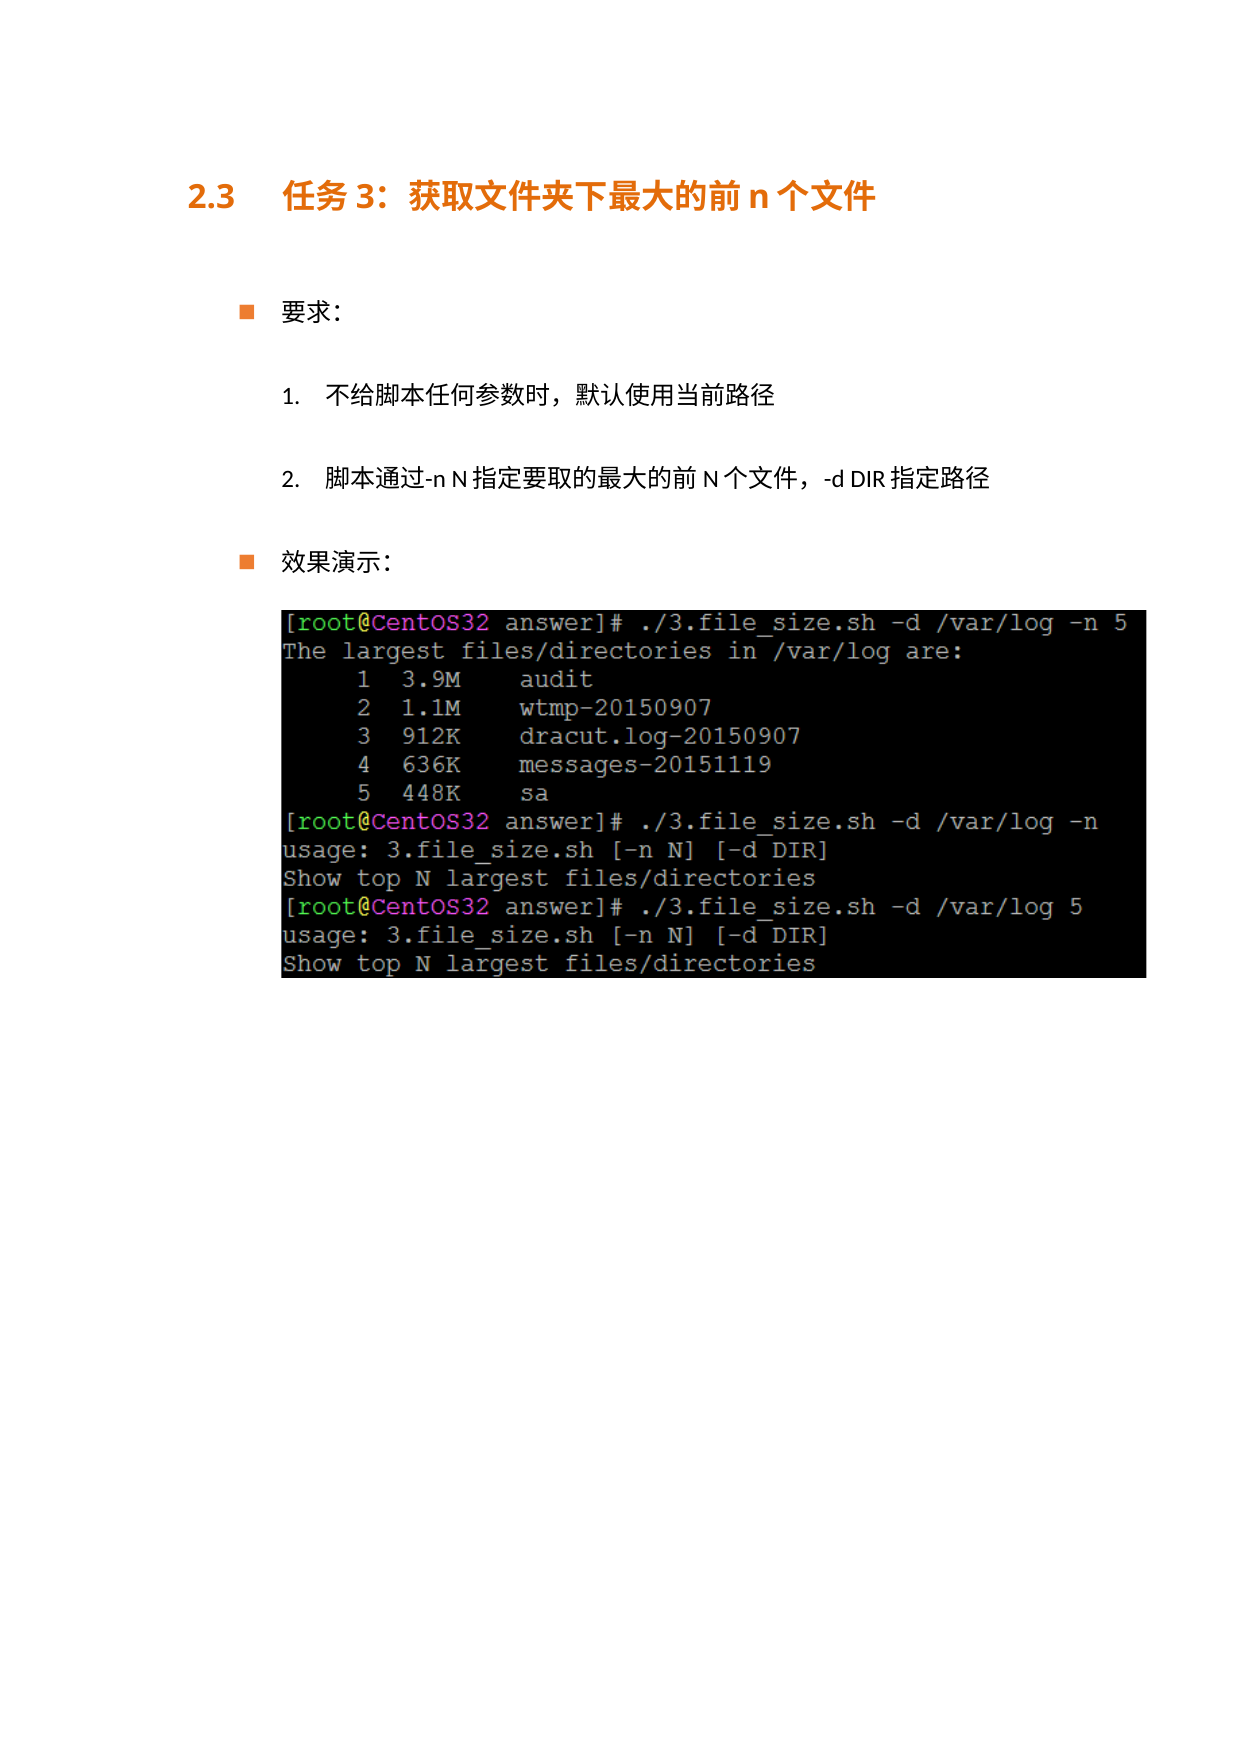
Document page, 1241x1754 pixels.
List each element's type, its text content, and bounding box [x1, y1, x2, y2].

picture [281, 610, 1147, 978]
list 不给脚本任何参数时，默认使用当前路径 [281, 361, 1053, 426]
subtitle 任务3：获取文件夹下最大的前n个文件 [187, 162, 1053, 227]
list 效果演示： [237, 528, 1053, 593]
list 要求： [237, 278, 1053, 343]
list 脚本通过-n N指定要取的最大的前N个文件，-d DIR指定路径 [281, 444, 1053, 509]
